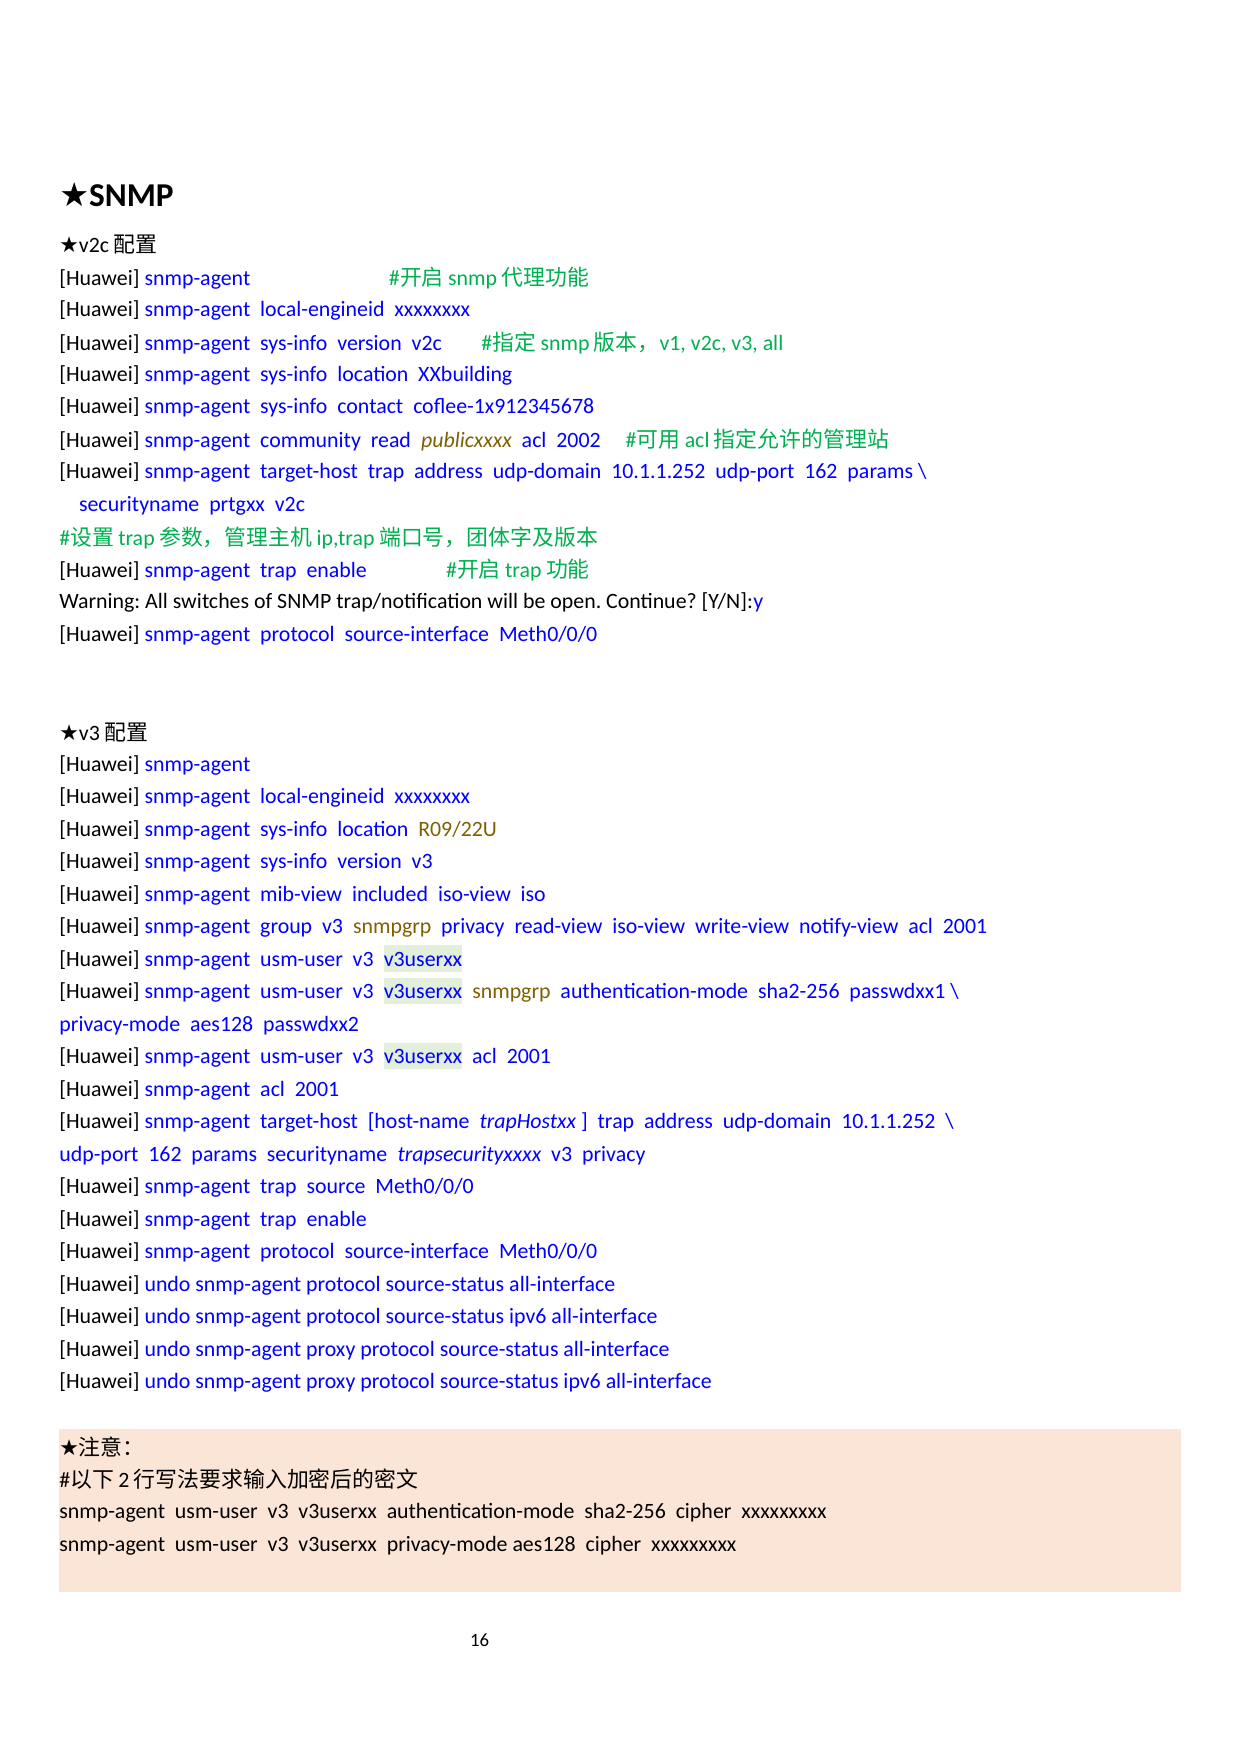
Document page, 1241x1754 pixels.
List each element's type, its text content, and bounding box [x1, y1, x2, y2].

text [Huawei] undo snmp-agent proxy protocol source-status all-interface [59, 1332, 1181, 1364]
text #设置trap参数，管理主机ip,trap端口号，团体字及版本 [59, 519, 1181, 552]
text [Huawei] snmp-agent community read publicxxxx acl 2002 #可用acl指定允许的管理站 [59, 422, 1181, 454]
text Warning: All switches of SNMP trap/notification will be open. Continue? [Y/N]:y [59, 584, 1181, 617]
text snmp-agent usm-user v3 v3userxx authentication-mode sha2-256 cipher xxxxxxxxx [59, 1494, 1181, 1527]
text [Huawei] snmp-agent [59, 747, 1181, 779]
text [Huawei] snmp-agent target-host trap address udp-domain 10.1.1.252 udp-port 162 params \ [59, 454, 1181, 487]
text [Huawei] snmp-agent sys-info version v3 [59, 844, 1181, 877]
text [Huawei] undo snmp-agent protocol source-status all-interface [59, 1267, 1181, 1299]
text ★注意： [59, 1429, 1181, 1462]
text ★v3配置 [59, 714, 1181, 747]
text [Huawei] snmp-agent protocol source-interface Meth0/0/0 [59, 1234, 1181, 1267]
text [Huawei] snmp-agent usm-user v3 v3userxx snmpgrp authentication-mode sha2-256 passwdxx1 \ [59, 974, 1181, 1007]
text [Huawei] snmp-agent usm-user v3 v3userxx [59, 942, 1181, 974]
text [Huawei] snmp-agent trap enable [59, 1202, 1181, 1234]
text snmp-agent usm-user v3 v3userxx privacy-mode aes128 cipher xxxxxxxxx [59, 1527, 1181, 1559]
text [Huawei] snmp-agent sys-info location XXbuilding [59, 357, 1181, 389]
text ★v2c配置 [59, 227, 1181, 259]
text ★SNMP [59, 162, 1181, 227]
text [Huawei] snmp-agent sys-info version v2c #指定snmp版本，v1, v2c, v3, all [59, 324, 1181, 357]
text [Huawei] undo snmp-agent protocol source-status ipv6 all-interface [59, 1299, 1181, 1332]
text [Huawei] snmp-agent usm-user v3 v3userxx acl 2001 [59, 1039, 1181, 1072]
text [Huawei] snmp-agent sys-info location R09/22U [59, 812, 1181, 844]
text [Huawei] snmp-agent protocol source-interface Meth0/0/0 [59, 617, 1181, 649]
text [Huawei] snmp-agent local-engineid xxxxxxxx [59, 779, 1181, 812]
text [Huawei] undo snmp-agent proxy protocol source-status ipv6 all-interface [59, 1364, 1181, 1397]
text #以下2行写法要求输入加密后的密文 [59, 1462, 1181, 1494]
text [Huawei] snmp-agent mib-view included iso-view iso [59, 877, 1181, 909]
text udp-port 162 params securityname trapsecurityxxxx v3 privacy [59, 1137, 1181, 1169]
text [Huawei] snmp-agent trap enable #开启trap功能 [59, 552, 1181, 584]
text privacy-mode aes128 passwdxx2 [59, 1007, 1181, 1039]
text securityname prtgxx v2c [59, 487, 1181, 519]
text [Huawei] snmp-agent acl 2001 [59, 1072, 1181, 1104]
text [Huawei] snmp-agent trap source Meth0/0/0 [59, 1169, 1181, 1202]
text [Huawei] snmp-agent group v3 snmpgrp privacy read-view iso-view write-view notify-view acl 2001 [59, 909, 1181, 942]
text [Huawei] snmp-agent target-host [host-name trapHostxx ] trap address udp-domain 10.1.1.252 \ [59, 1104, 1181, 1137]
text [Huawei] snmp-agent local-engineid xxxxxxxx [59, 292, 1181, 324]
text [Huawei] snmp-agent #开启snmp代理功能 [59, 259, 1181, 292]
text [Huawei] snmp-agent sys-info contact coflee-1x912345678 [59, 389, 1181, 422]
